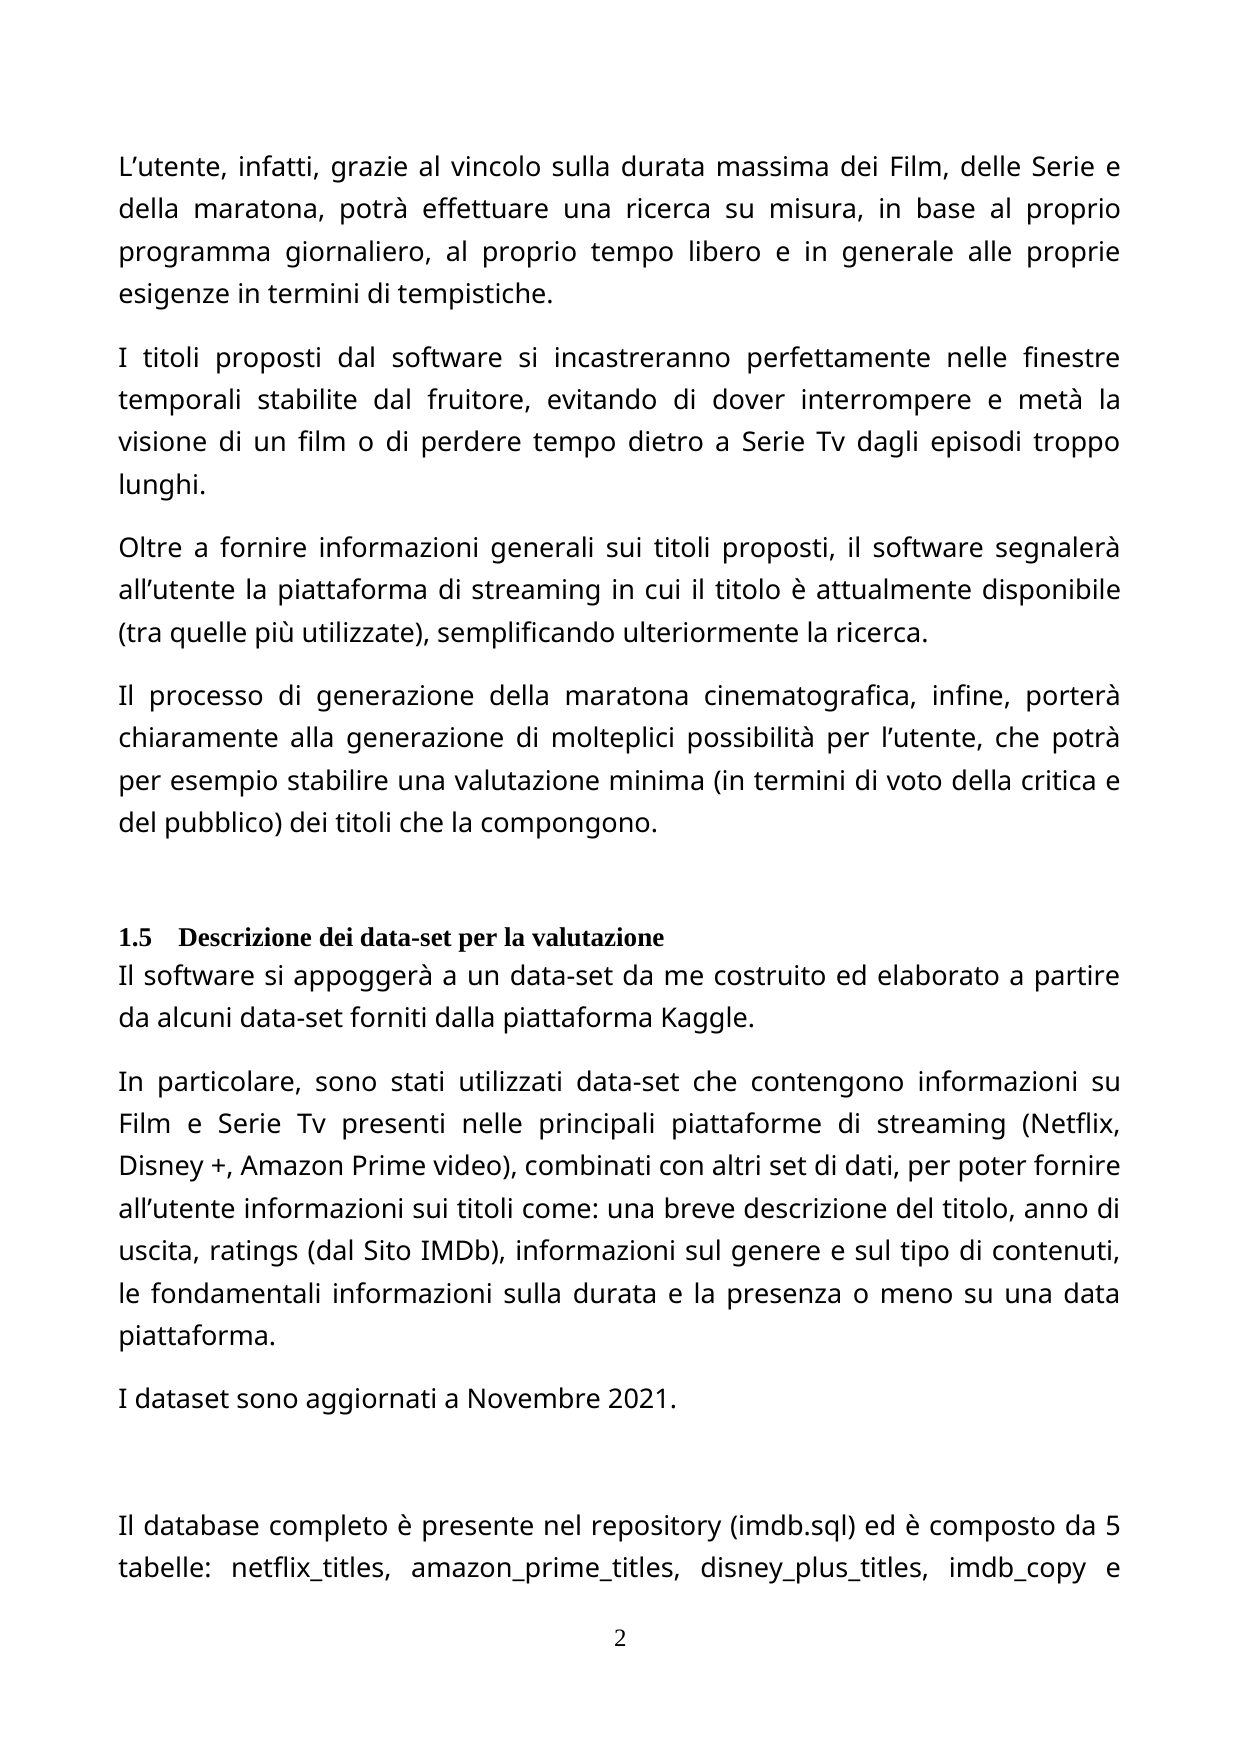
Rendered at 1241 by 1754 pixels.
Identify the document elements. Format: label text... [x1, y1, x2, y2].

text I titoli proposti dal software si incastreranno perfettamente nelle finestre temporali stabilite dal fruitore, evitando di dover interrompere e metà la visione di un film o di perdere tempo dietro a Serie Tv dagli episodi troppo lunghi. [118, 338, 1122, 502]
text In particolare, sono stati utilizzati data-set che contengono informazioni su Film e Serie Tv presenti nelle principali piattaforme di streaming (Netflix, Disney +, Amazon Prime video), combinati con altri set di dati, per poter fornire all’utente informazioni sui titoli come: una breve descrizione del titolo, anno di uscita, ratings (dal Sito IMDb), informazioni sul genere e sul tipo di contenuti, le fondamentali informazioni sulla durata e la presenza o meno su una data piattaforma. [118, 1062, 1122, 1353]
text Oltre a fornire informazioni generali sui titoli proposti, il software segnalerà all’utente la piattaforma di streaming in cui il titolo è attualmente disponibile (tra quelle più utilizzate), semplificando ulteriormente la ricerca. [118, 528, 1122, 650]
text I dataset sono aggiornati a Novembre 2021. [118, 1380, 1122, 1417]
text L’utente, infatti, grazie al vincolo sulla durata massima dei Film, delle Serie e della maratona, potrà effettuare una ricerca su misura, in base al proprio programma giornaliero, al proprio tempo libero e in generale alle proprie esigenze in termini di tempistiche. [118, 148, 1122, 312]
subtitle Descrizione dei data-set per la valutazione [118, 921, 1122, 952]
text Il processo di generazione della maratona cinematografica, infine, porterà chiaramente alla generazione di molteplici possibilità per l’utente, che potrà per esempio stabilire una valutazione minima (in termini di voto della critica e del pubblico) dei titoli che la compongono. [118, 676, 1122, 841]
text Il software si appoggerà a un data-set da me costruito ed elaborato a partire da alcuni data-set forniti dalla piattaforma Kaggle. [118, 956, 1122, 1036]
